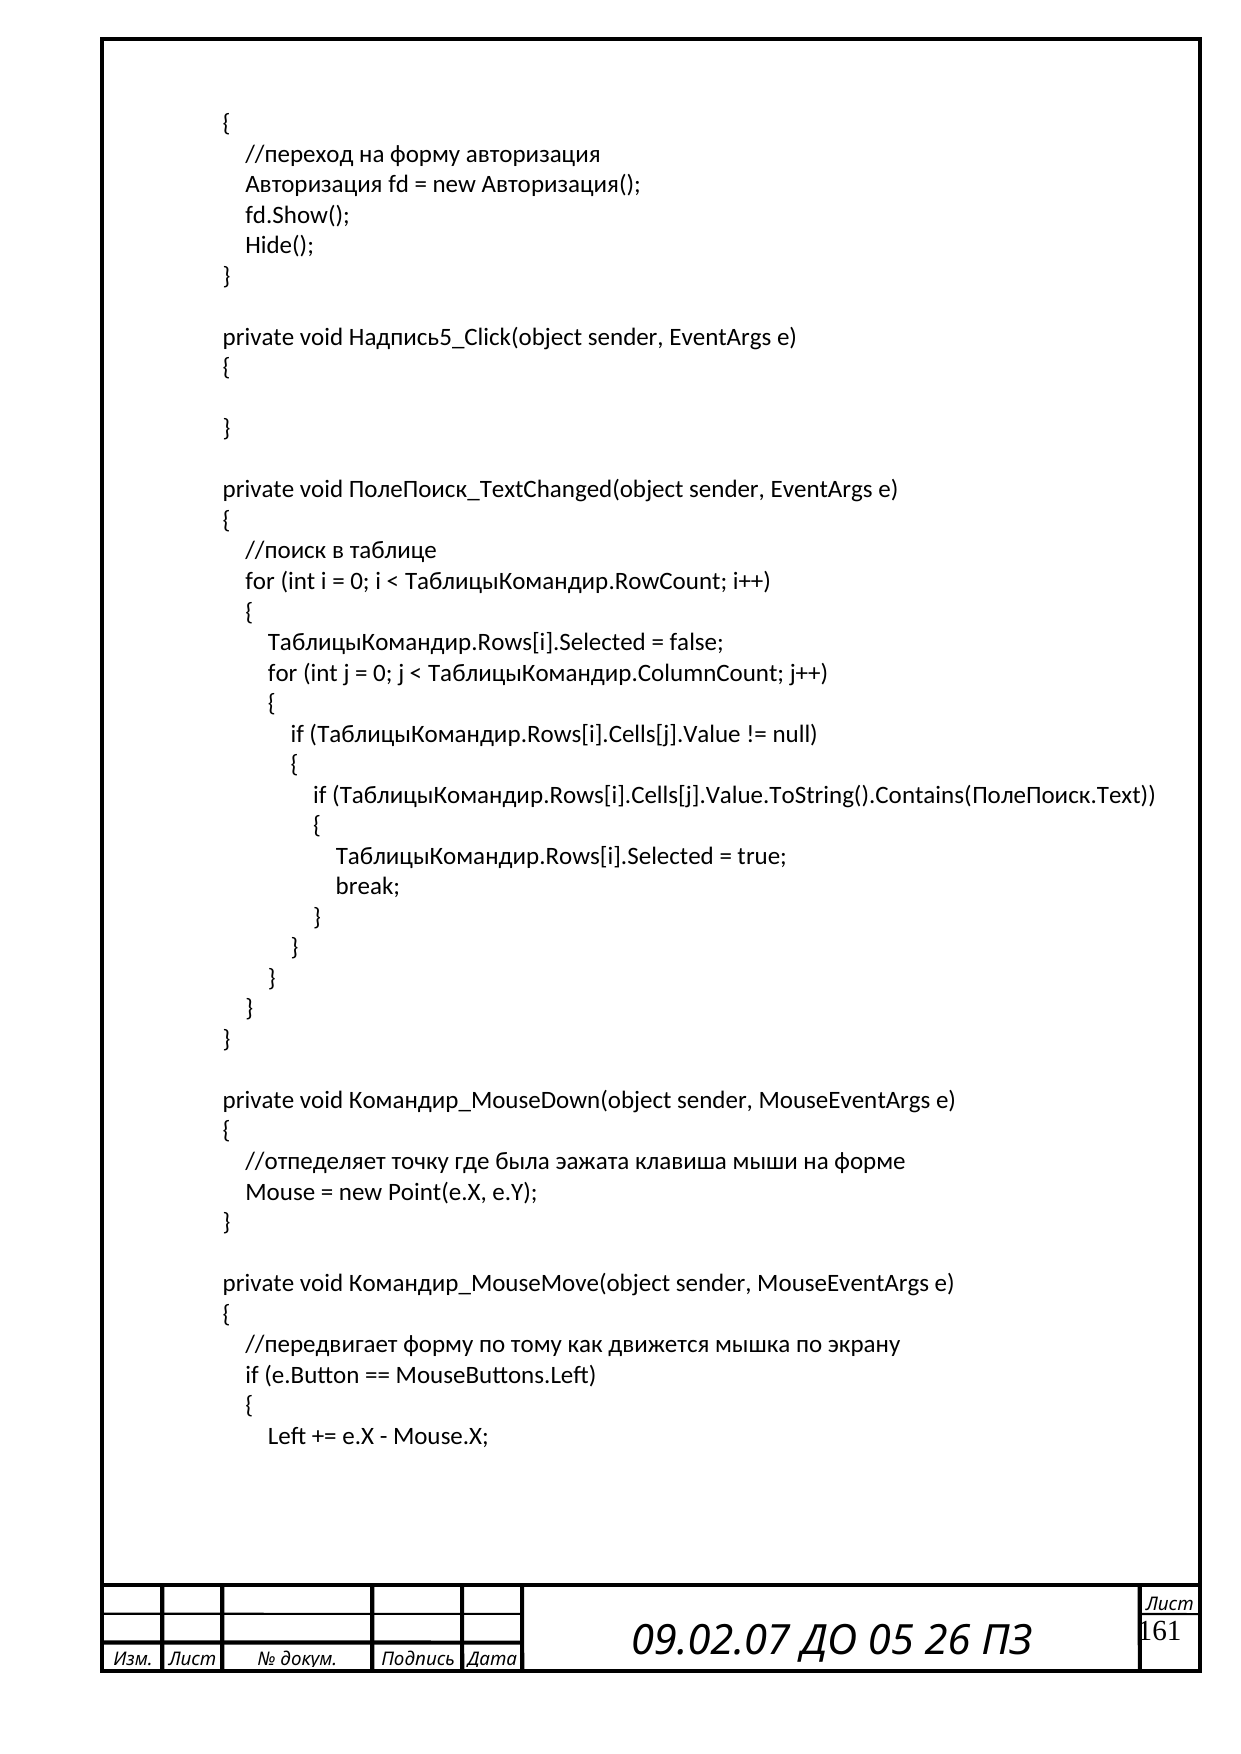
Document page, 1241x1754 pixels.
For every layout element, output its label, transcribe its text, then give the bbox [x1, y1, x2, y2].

text if (ТаблицыКомандир.Rows[i].Cells[j].Value.ToString().Contains(ПолеПоиск.Text)) [177, 779, 1181, 809]
text for (int i = 0; i < ТаблицыКомандир.RowCount; i++) [177, 565, 1181, 596]
text } [177, 931, 1181, 962]
text private void Командир_MouseMove(object sender, MouseEventArgs e) [177, 1267, 1181, 1298]
text for (int j = 0; j < ТаблицыКомандир.ColumnCount; j++) [177, 657, 1181, 687]
text if (e.Button == MouseButtons.Left) [177, 1359, 1181, 1389]
text Left += e.X - Mouse.X; [177, 1420, 1181, 1450]
text Mouse = new Point(e.X, e.Y); [177, 1176, 1181, 1206]
text { [177, 107, 1181, 138]
text private void Командир_MouseDown(object sender, MouseEventArgs e) [177, 1084, 1181, 1114]
text { [177, 504, 1181, 535]
text } [177, 260, 1181, 291]
text private void ПолеПоиск_TextChanged(object sender, EventArgs e) [177, 474, 1181, 504]
text { [177, 687, 1181, 718]
text private void Надпись5_Click(object sender, EventArgs e) [177, 321, 1181, 352]
text Авторизация fd = new Авторизация(); [177, 168, 1181, 199]
text } [177, 413, 1181, 443]
text } [177, 1023, 1181, 1053]
text //поиск в таблице [177, 535, 1181, 565]
text { [177, 1298, 1181, 1328]
text //отпеделяет точку где была эажата клавиша мыши на форме [177, 1145, 1181, 1176]
text { [177, 748, 1181, 779]
text Hide(); [177, 229, 1181, 260]
text ТаблицыКомандир.Rows[i].Selected = true; [177, 840, 1181, 870]
text //передвигает форму по тому как движется мышка по экрану [177, 1328, 1181, 1359]
text { [177, 1389, 1181, 1420]
text ТаблицыКомандир.Rows[i].Selected = false; [177, 626, 1181, 657]
text } [177, 992, 1181, 1023]
text } [177, 1206, 1181, 1237]
text { [177, 1114, 1181, 1145]
text } [177, 901, 1181, 931]
text { [177, 809, 1181, 840]
text } [177, 962, 1181, 992]
text if (ТаблицыКомандир.Rows[i].Cells[j].Value != null) [177, 718, 1181, 748]
text { [177, 352, 1181, 382]
text break; [177, 870, 1181, 901]
text { [177, 596, 1181, 626]
text fd.Show(); [177, 199, 1181, 229]
text //переход на форму авторизация [177, 138, 1181, 168]
